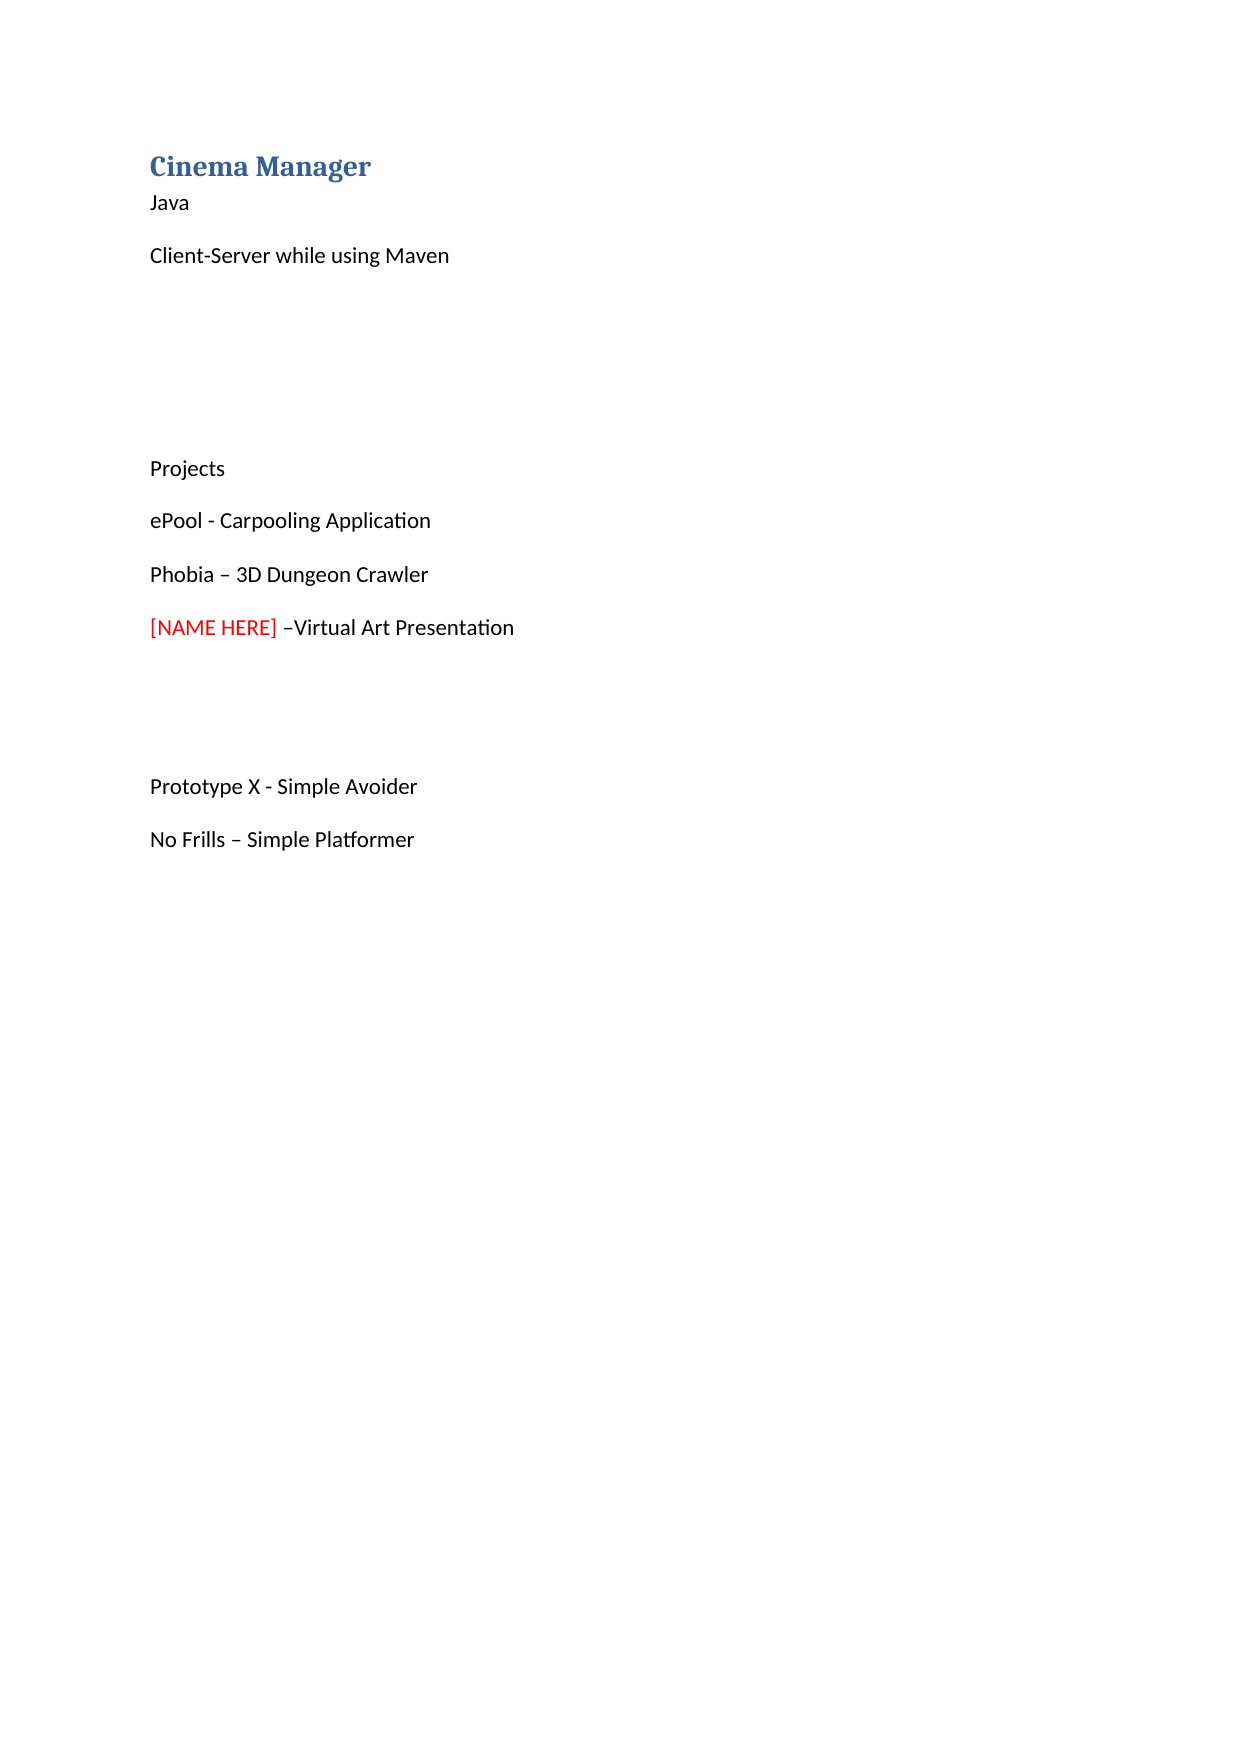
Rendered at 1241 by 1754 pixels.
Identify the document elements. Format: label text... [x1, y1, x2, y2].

text Client-Server while using Maven [150, 242, 1090, 269]
text Projects [150, 454, 1090, 482]
subtitle Cinema Manager [150, 150, 1090, 183]
text [NAME HERE] –Virtual Art Presentation [150, 613, 1090, 641]
text ePool - Carpooling Application [150, 507, 1090, 535]
text No Frills – Simple Platformer [150, 825, 1090, 853]
text Java [150, 188, 1090, 217]
text Prototype X - Simple Avoider [150, 772, 1090, 800]
text Phobia – 3D Dungeon Crawler [150, 560, 1090, 588]
